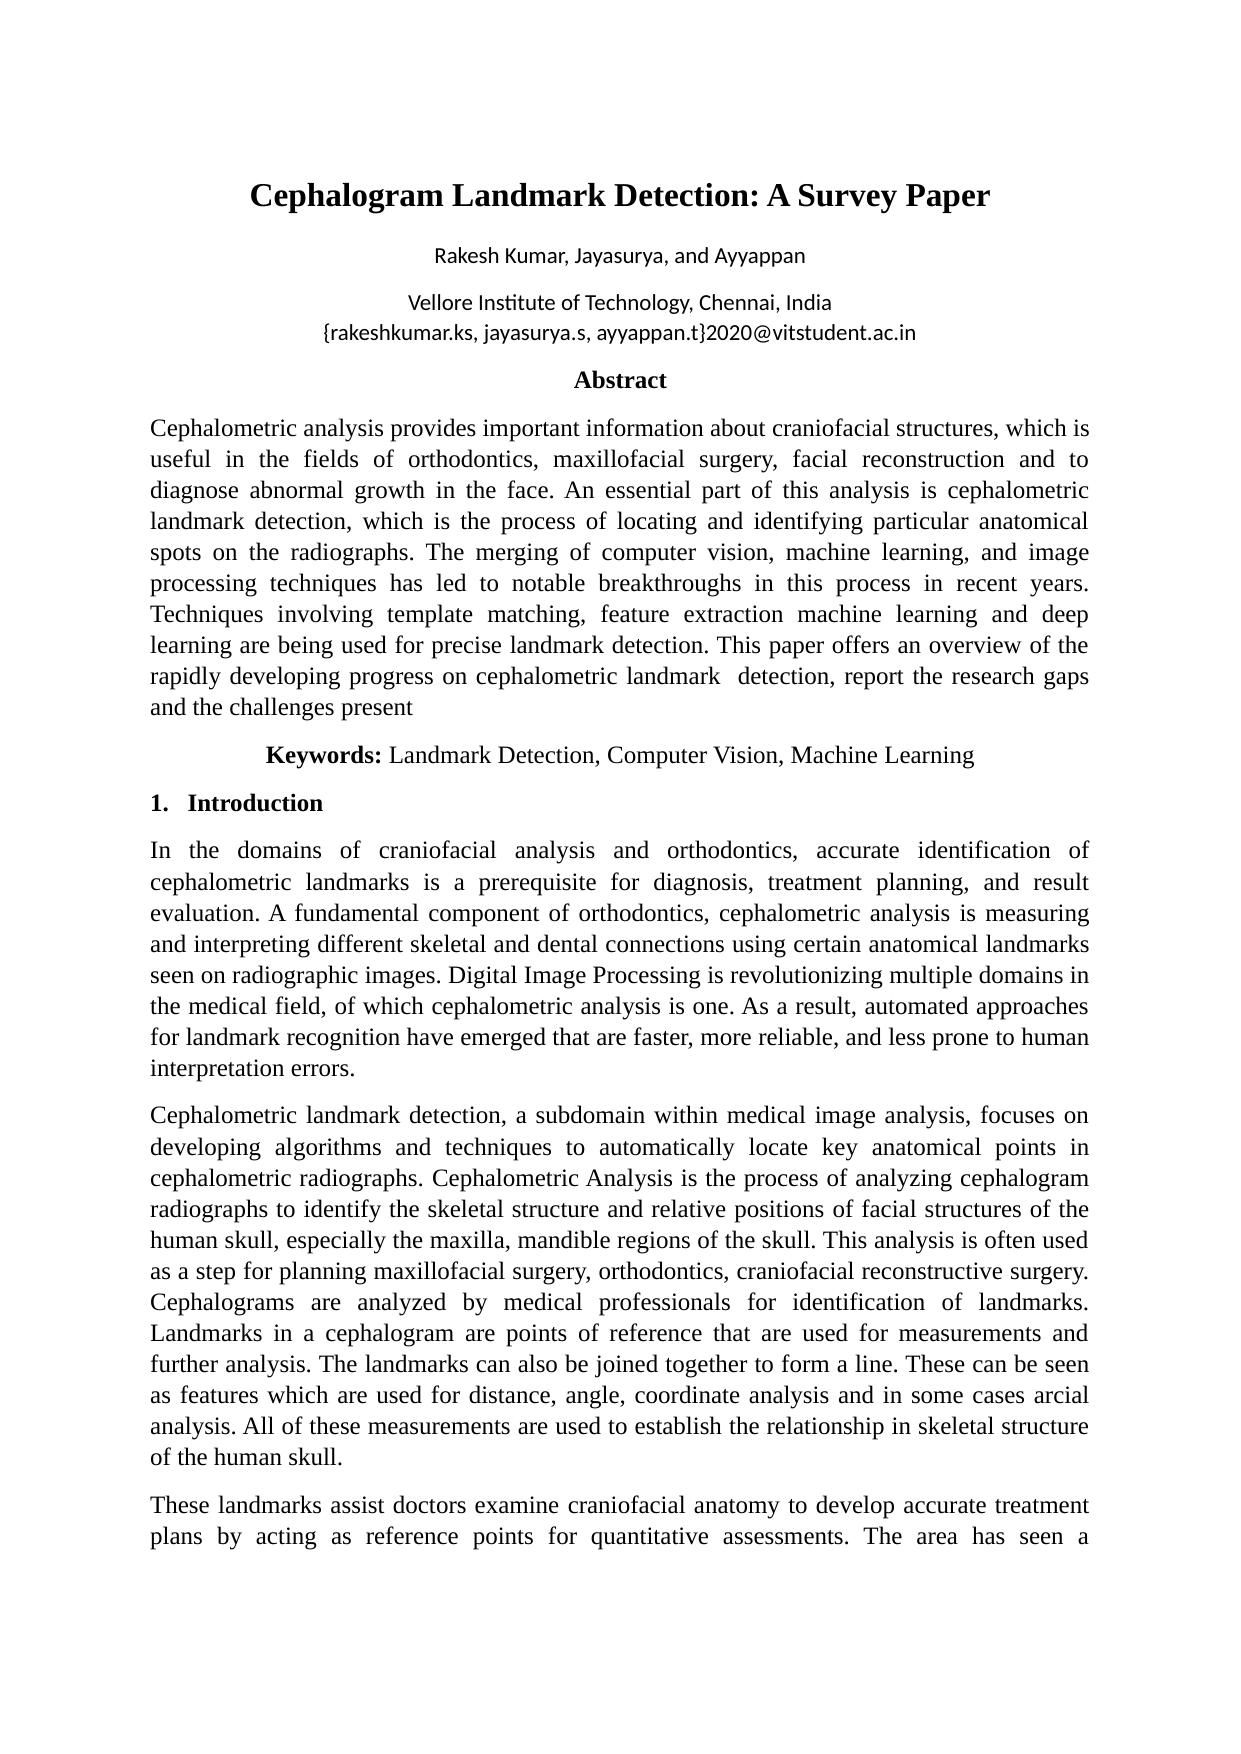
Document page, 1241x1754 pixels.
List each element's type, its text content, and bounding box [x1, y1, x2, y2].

text In the domains of craniofacial analysis and orthodontics, accurate identification of cephalometric landmarks is a prerequisite for diagnosis, treatment planning, and result evaluation. A fundamental component of orthodontics, cephalometric analysis is measuring and interpreting different skeletal and dental connections using certain anatomical landmarks seen on radiographic images. Digital Image Processing is revolutionizing multiple domains in the medical field, of which cephalometric analysis is one. As a result, automated approaches for landmark recognition have emerged that are faster, more reliable, and less prone to human interpretation errors. [150, 836, 1090, 1082]
text Keywords: Landmark Detection, Computer Vision, Machine Learning [150, 740, 1090, 769]
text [150, 1490, 1090, 1549]
list Introduction [150, 788, 1090, 817]
subtitle Cephalogram Landmark Detection: A Survey Paper [150, 175, 1090, 213]
text Abstract [150, 365, 1090, 394]
text Cephalometric landmark detection, a subdomain within medical image analysis, focuses on developing algorithms and techniques to automatically locate key anatomical points in cephalometric radiographs. Cephalometric Analysis is the process of analyzing cephalogram radiographs to identify the skeletal structure and relative positions of facial structures of the human skull, especially the maxilla, mandible regions of the skull. This analysis is often used as a step for planning maxillofacial surgery, orthodontics, craniofacial reconstructive surgery. Cephalograms are analyzed by medical professionals for identification of landmarks. Landmarks in a cephalogram are points of reference that are used for measurements and further analysis. The landmarks can also be joined together to form a line. These can be seen as features which are used for distance, angle, coordinate analysis and in some cases arcial analysis. All of these measurements are used to establish the relationship in skeletal structure of the human skull. [150, 1101, 1090, 1471]
text Cephalometric analysis provides important information about craniofacial structures, which is useful in the fields of orthodontics, maxillofacial surgery, facial reconstruction and to diagnose abnormal growth in the face. An essential part of this analysis is cephalometric landmark detection, which is the process of locating and identifying particular anatomical spots on the radiographs. The merging of computer vision, machine learning, and image processing techniques has led to notable breakthroughs in this process in recent years. Techniques involving template matching, feature extraction machine learning and deep learning are being used for precise landmark detection. This paper offers an overview of the rapidly developing progress on cephalometric landmark detection, report the research gaps and the challenges present [150, 413, 1090, 721]
